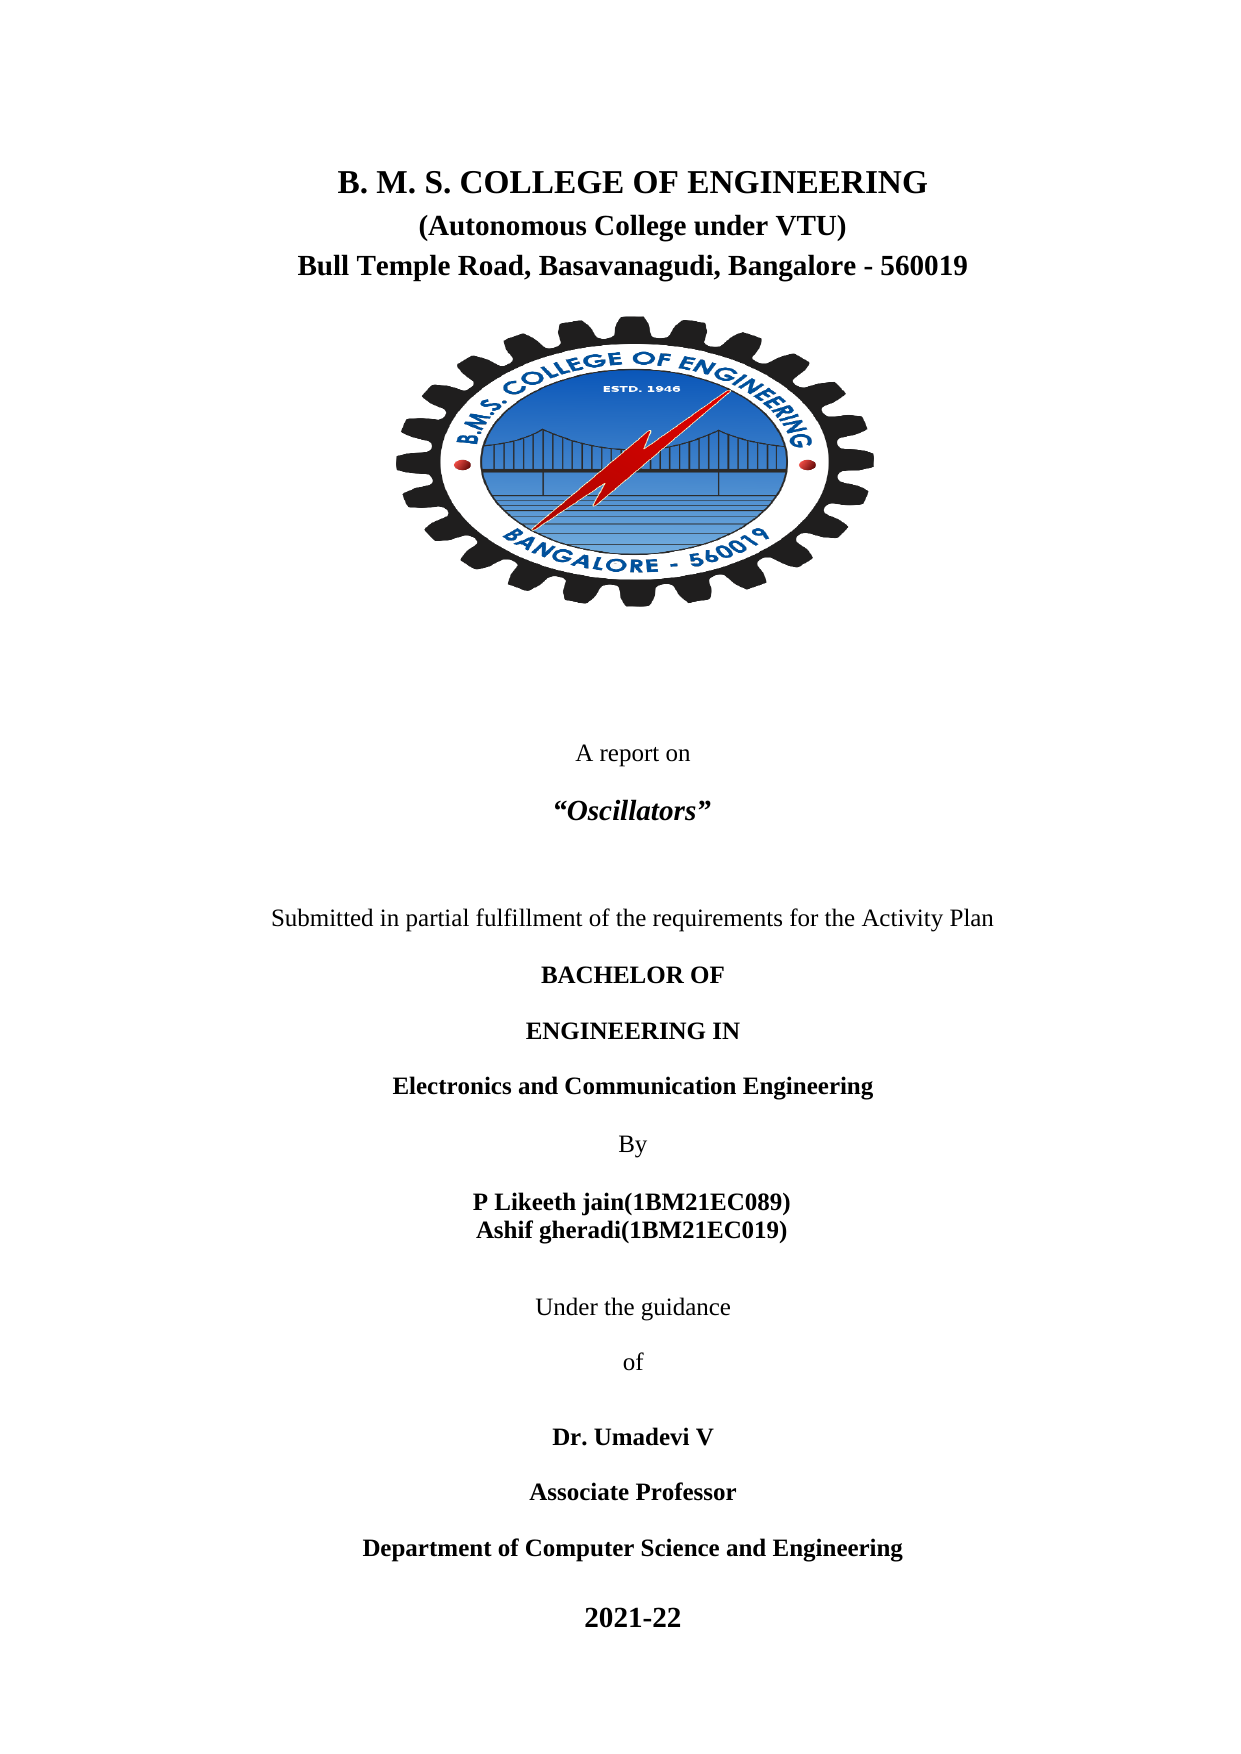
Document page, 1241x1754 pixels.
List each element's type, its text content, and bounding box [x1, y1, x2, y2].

text Dr. Umadevi V Associate Professor [524, 1422, 742, 1506]
text Department of Computer Science and Engineering [173, 1533, 1092, 1561]
text Submitted in partial fulfillment of the requirements for the Activity Plan [173, 903, 1092, 931]
picture [382, 315, 881, 614]
text A report on [173, 738, 1092, 767]
text “Oscillators” [173, 793, 1092, 826]
text Bull Temple Road, Basavanagudi, Bangalore - 560019 [173, 248, 1092, 281]
subtitle 2021-22 [305, 1600, 961, 1633]
text B. M. S. COLLEGE OF ENGINEERING [173, 162, 1092, 200]
text BACHELOR OF ENGINEERING IN [463, 961, 803, 1045]
text Ashif gheradi(1BM21EC019) [171, 1215, 1092, 1244]
text By [173, 1129, 1092, 1158]
text Under the guidance of [524, 1292, 742, 1376]
subtitle (Autonomous College under VTU) [173, 208, 1092, 242]
text Electronics and Communication Engineering [173, 1071, 1092, 1100]
text P Likeeth jain(1BM21EC089) [171, 1187, 1092, 1215]
